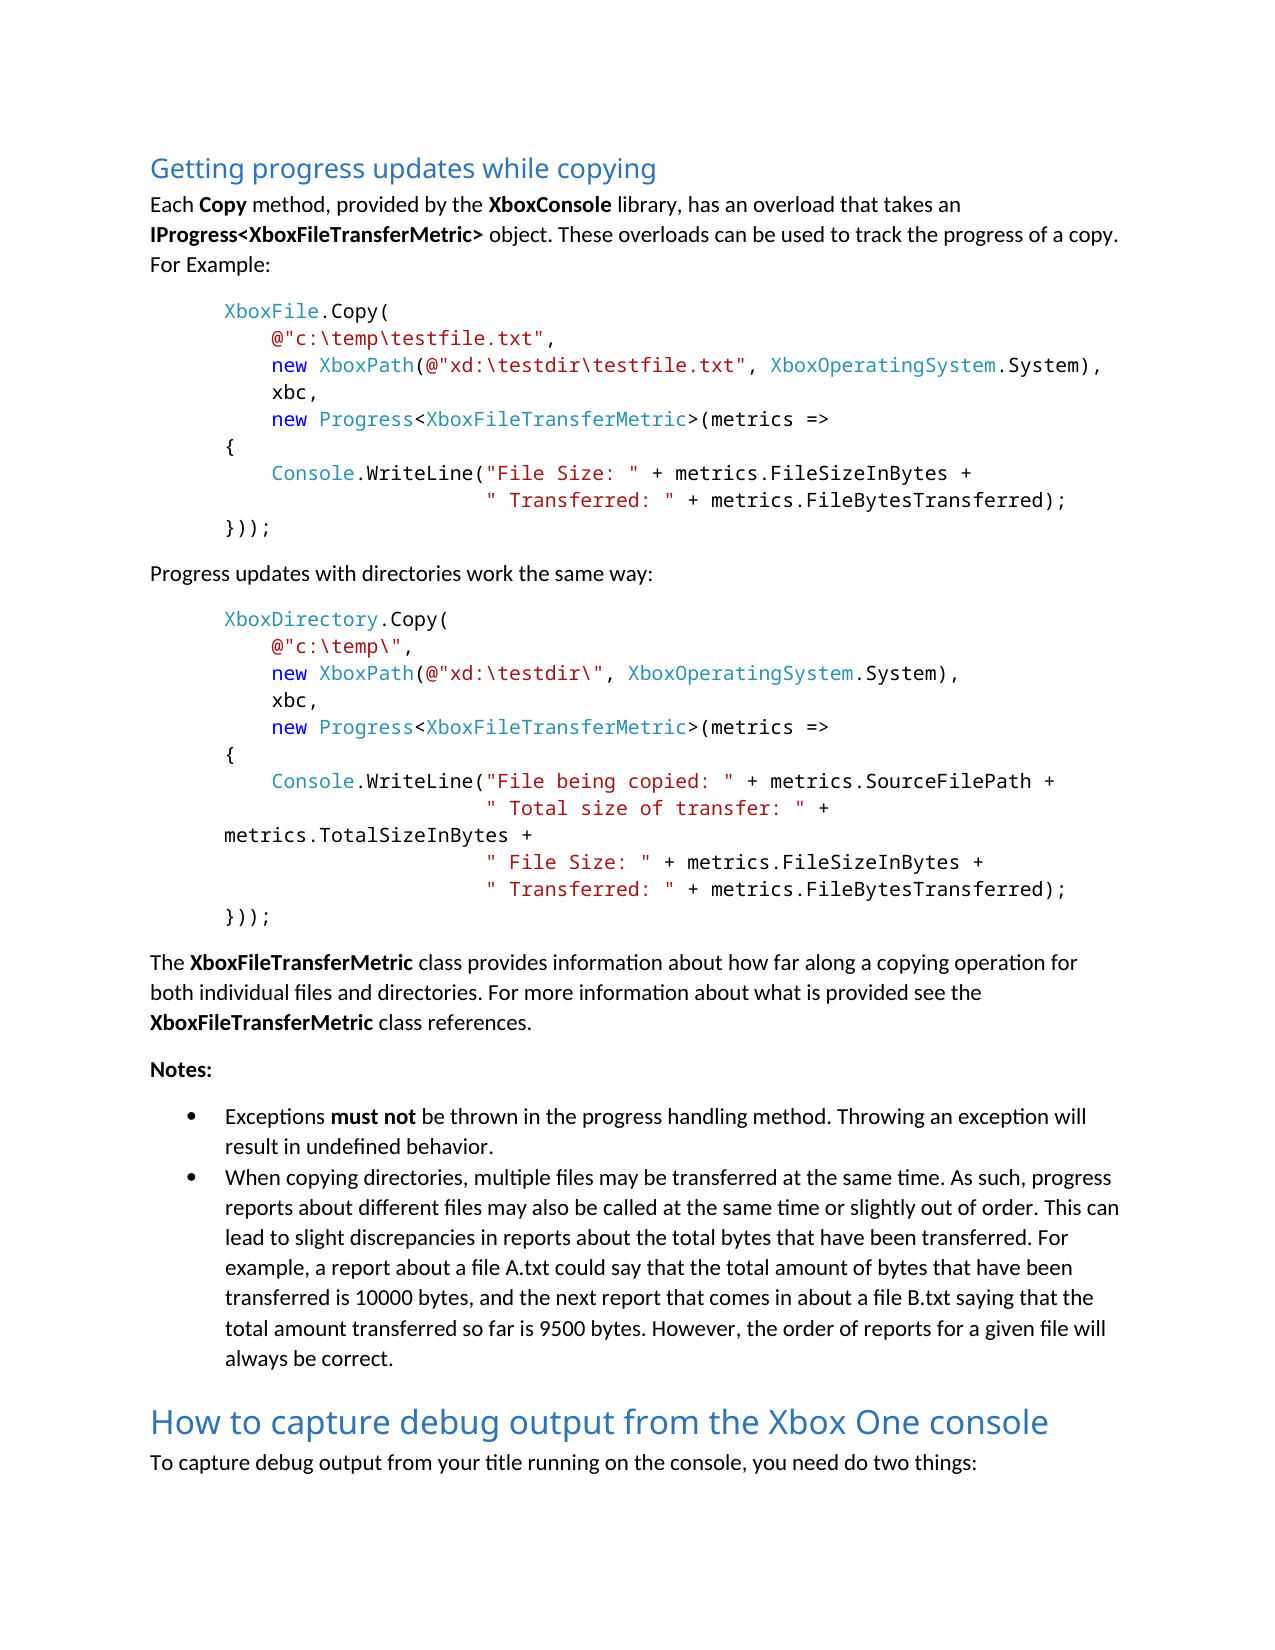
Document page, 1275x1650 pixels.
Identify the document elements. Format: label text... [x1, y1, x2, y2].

text { [224, 740, 1125, 767]
text new Progress<XboxFileTransferMetric>(metrics => [224, 713, 1125, 740]
text The XboxFileTransferMetric class provides information about how far along a copying operation for both individual files and directories. For more information about what is provided see the XboxFileTransferMetric class references. [150, 948, 1125, 1036]
text " Transferred: " + metrics.FileBytesTransferred); [224, 486, 1125, 513]
text new Progress<XboxFileTransferMetric>(metrics => [224, 405, 1125, 432]
text XboxDirectory.Copy( [224, 606, 1125, 632]
text })); [224, 513, 1125, 540]
text new XboxPath(@"xd:\testdir\testfile.txt", XboxOperatingSystem.System), [224, 351, 1125, 378]
list Exceptions must not be thrown in the progress handling method. Throwing an exception will result in undefined behavior. [187, 1102, 1125, 1160]
text Notes: [150, 1055, 1125, 1083]
text xbc, [224, 686, 1125, 713]
subtitle How to capture debug output from the Xbox One console [150, 1399, 1125, 1444]
text " Total size of transfer: " + metrics.TotalSizeInBytes + [224, 794, 1125, 848]
text { [224, 432, 1125, 459]
text @"c:\temp\", [224, 632, 1125, 659]
text Progress updates with directories work the same way: [150, 559, 1125, 587]
text xbc, [224, 378, 1125, 405]
text To capture debug output from your title running on the console, you need do two things: [150, 1448, 1125, 1476]
list When copying directories, multiple files may be transferred at the same time. As such, progress reports about different files may also be called at the same time or slightly out of order. This can lead to slight discrepancies in reports about the total bytes that have been transferred. For example, a report about a file A.txt could say that the total amount of bytes that have been transferred is 10000 bytes, and the next report that comes in about a file B.txt saying that the total amount transferred so far is 9500 bytes. However, the order of reports for a given file will always be correct. [187, 1163, 1125, 1372]
subtitle Getting progress updates while copying [150, 150, 1125, 187]
text new XboxPath(@"xd:\testdir\", XboxOperatingSystem.System), [224, 659, 1125, 686]
text })); [224, 902, 1125, 929]
text @"c:\temp\testfile.txt", [224, 324, 1125, 351]
text Console.WriteLine("File being copied: " + metrics.SourceFilePath + [224, 767, 1125, 794]
text " Transferred: " + metrics.FileBytesTransferred); [224, 875, 1125, 902]
text " File Size: " + metrics.FileSizeInBytes + [224, 848, 1125, 875]
text Each Copy method, provided by the XboxConsole library, has an overload that takes an IProgress<XboxFileTransferMetric> object. These overloads can be used to track the progress of a copy. For Example: [150, 190, 1125, 278]
text Console.WriteLine("File Size: " + metrics.FileSizeInBytes + [224, 459, 1125, 486]
text XboxFile.Copy( [224, 297, 1125, 324]
